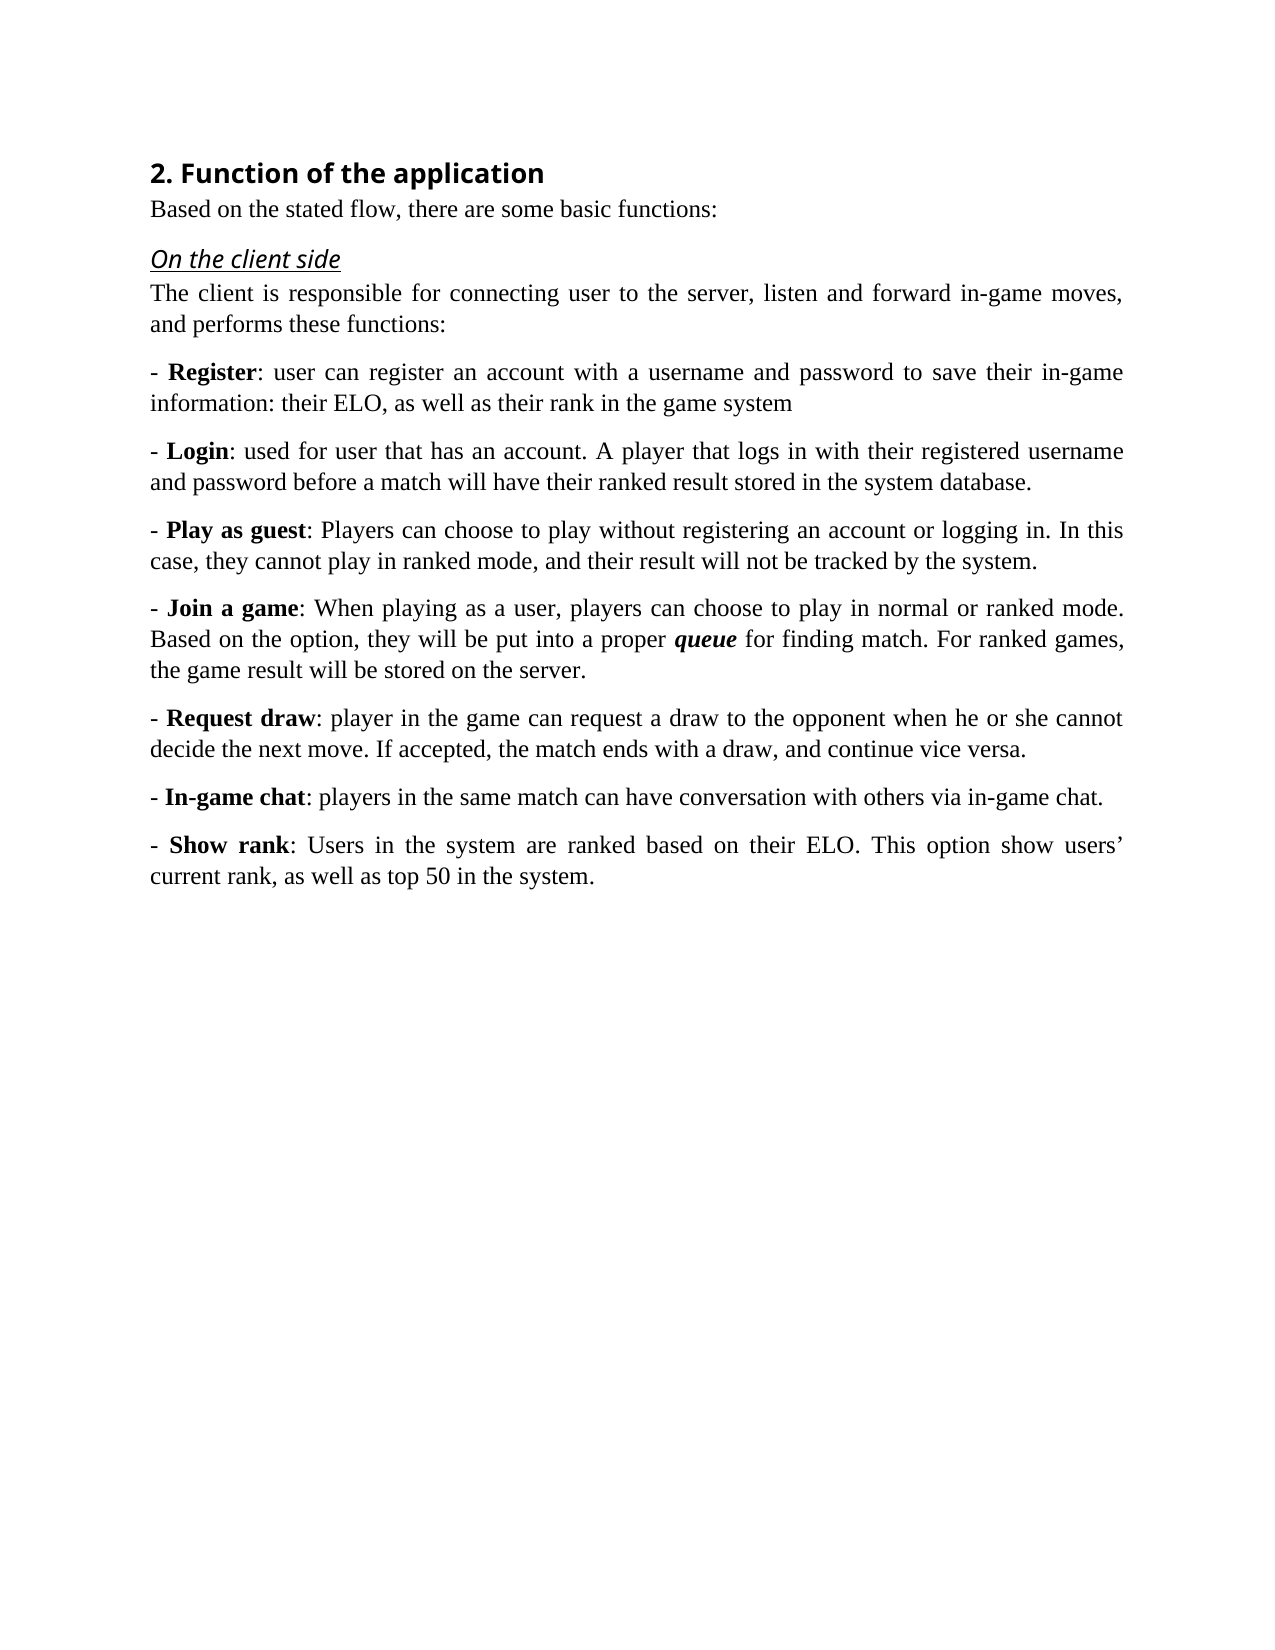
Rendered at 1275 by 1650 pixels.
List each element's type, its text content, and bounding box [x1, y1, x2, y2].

text The client is responsible for connecting user to the server, listen and forward in-game moves, and performs these functions: [150, 278, 1125, 338]
text Based on the stated flow, there are some basic functions: [150, 194, 1125, 223]
text - Play as guest: Players can choose to play without registering an account or logging in. In this case, they cannot play in ranked mode, and their result will not be tracked by the system. [150, 515, 1125, 574]
text - Login: used for user that has an account. A player that logs in with their registered username and password before a match will have their ranked result stored in the system database. [150, 436, 1125, 496]
text - Register: user can register an account with a username and password to save their in-game information: their ELO, as well as their rank in the game system [150, 357, 1125, 417]
text - Request draw: player in the game can request a draw to the opponent when he or she cannot decide the next move. If accepted, the match ends with a draw, and continue vice versa. [150, 703, 1125, 763]
subtitle On the client side [150, 242, 1125, 276]
text - Show rank: Users in the system are ranked based on their ELO. This option show users’ current rank, as well as top 50 in the system. [150, 830, 1125, 889]
subtitle 2. Function of the application [150, 154, 1125, 191]
text - Join a game: When playing as a user, players can choose to play in normal or ranked mode. Based on the option, they will be put into a proper queue for finding match. For ranked games, the game result will be stored on the server. [150, 593, 1125, 684]
text - In-game chat: players in the same match can have conversation with others via in-game chat. [150, 782, 1125, 811]
